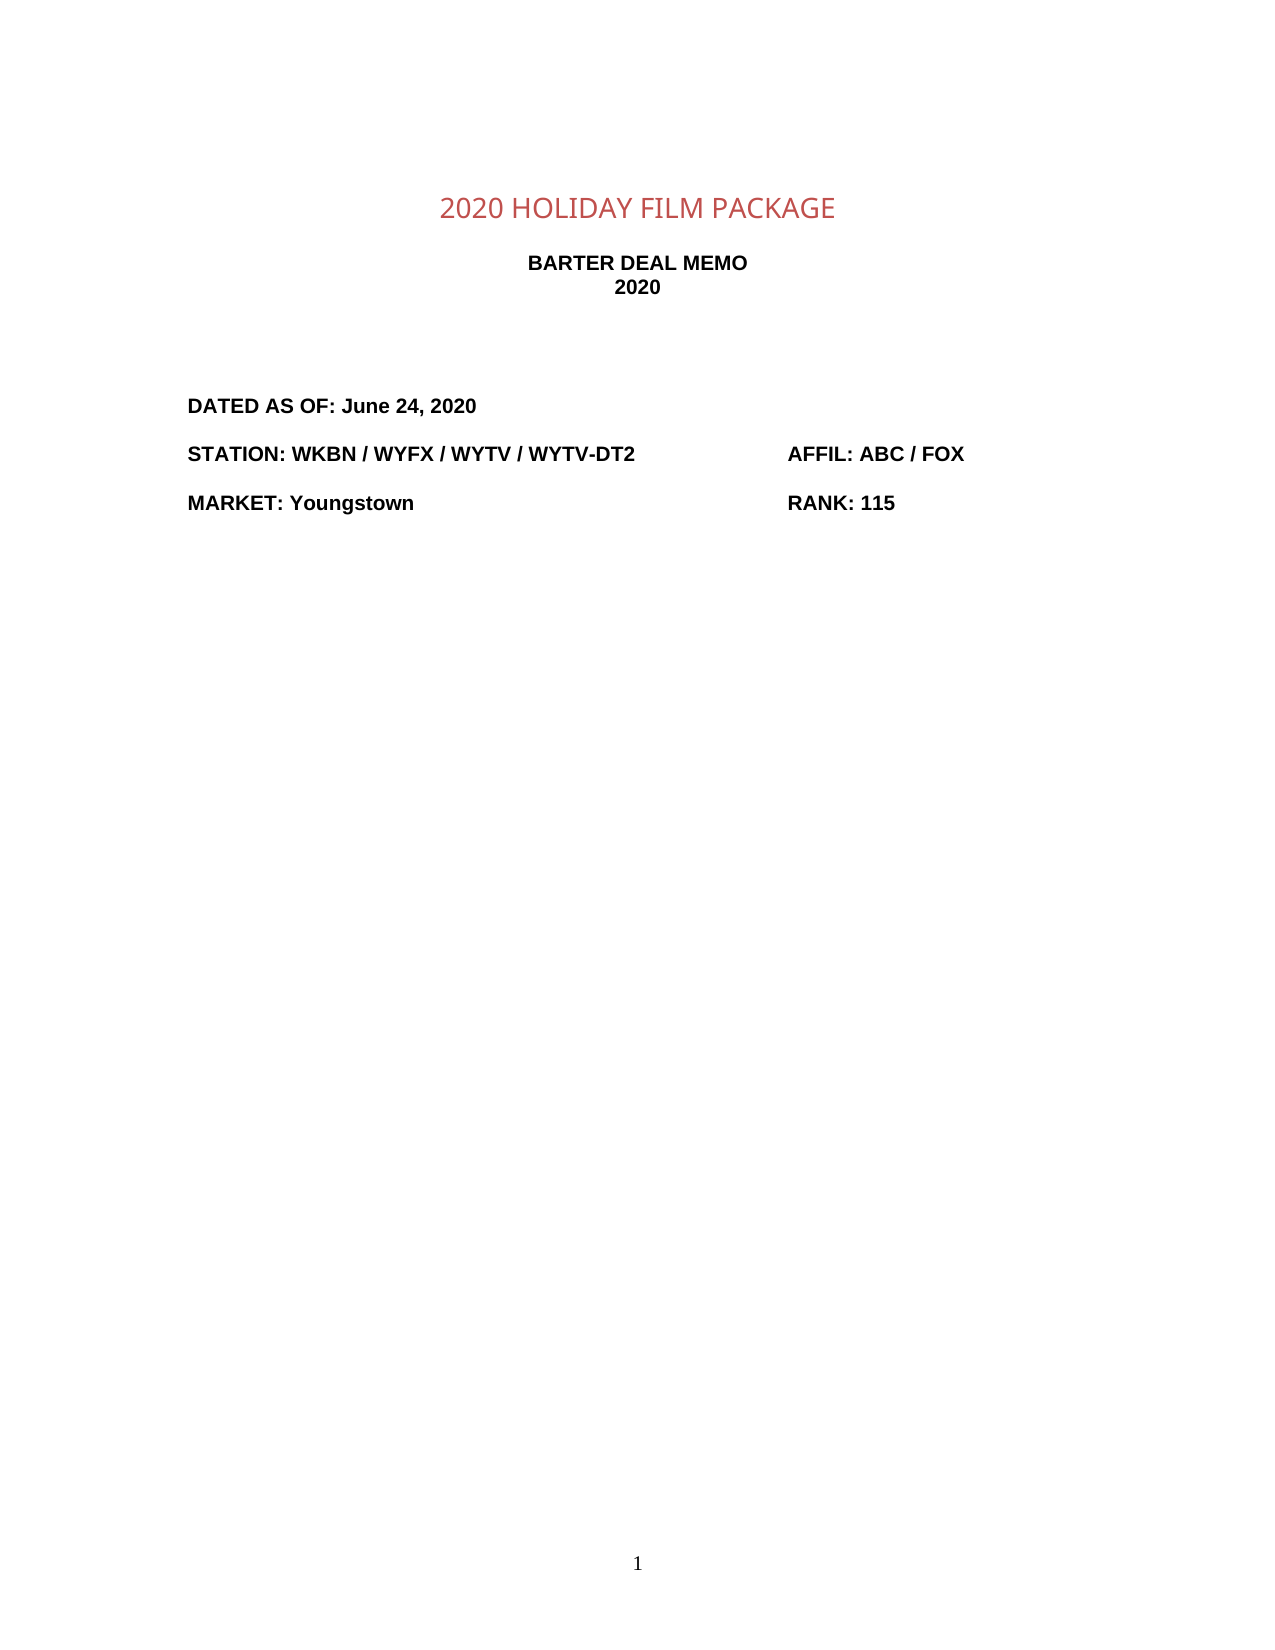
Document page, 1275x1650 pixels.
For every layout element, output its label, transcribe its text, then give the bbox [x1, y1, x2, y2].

text DATED AS OF: June 24, 2020 [187, 394, 1087, 418]
text BARTER DEAL MEMO [187, 251, 1087, 274]
text STATION: WKBN / WYFX / WYTV / WYTV-DT2 AFFIL: ABC / FOX [187, 442, 1087, 466]
text MARKET: Youngstown RANK: 115 [187, 490, 1087, 514]
text 2020 [187, 274, 1087, 298]
text 2020 HOLIDAY FILM PACKAGE [187, 188, 1087, 227]
